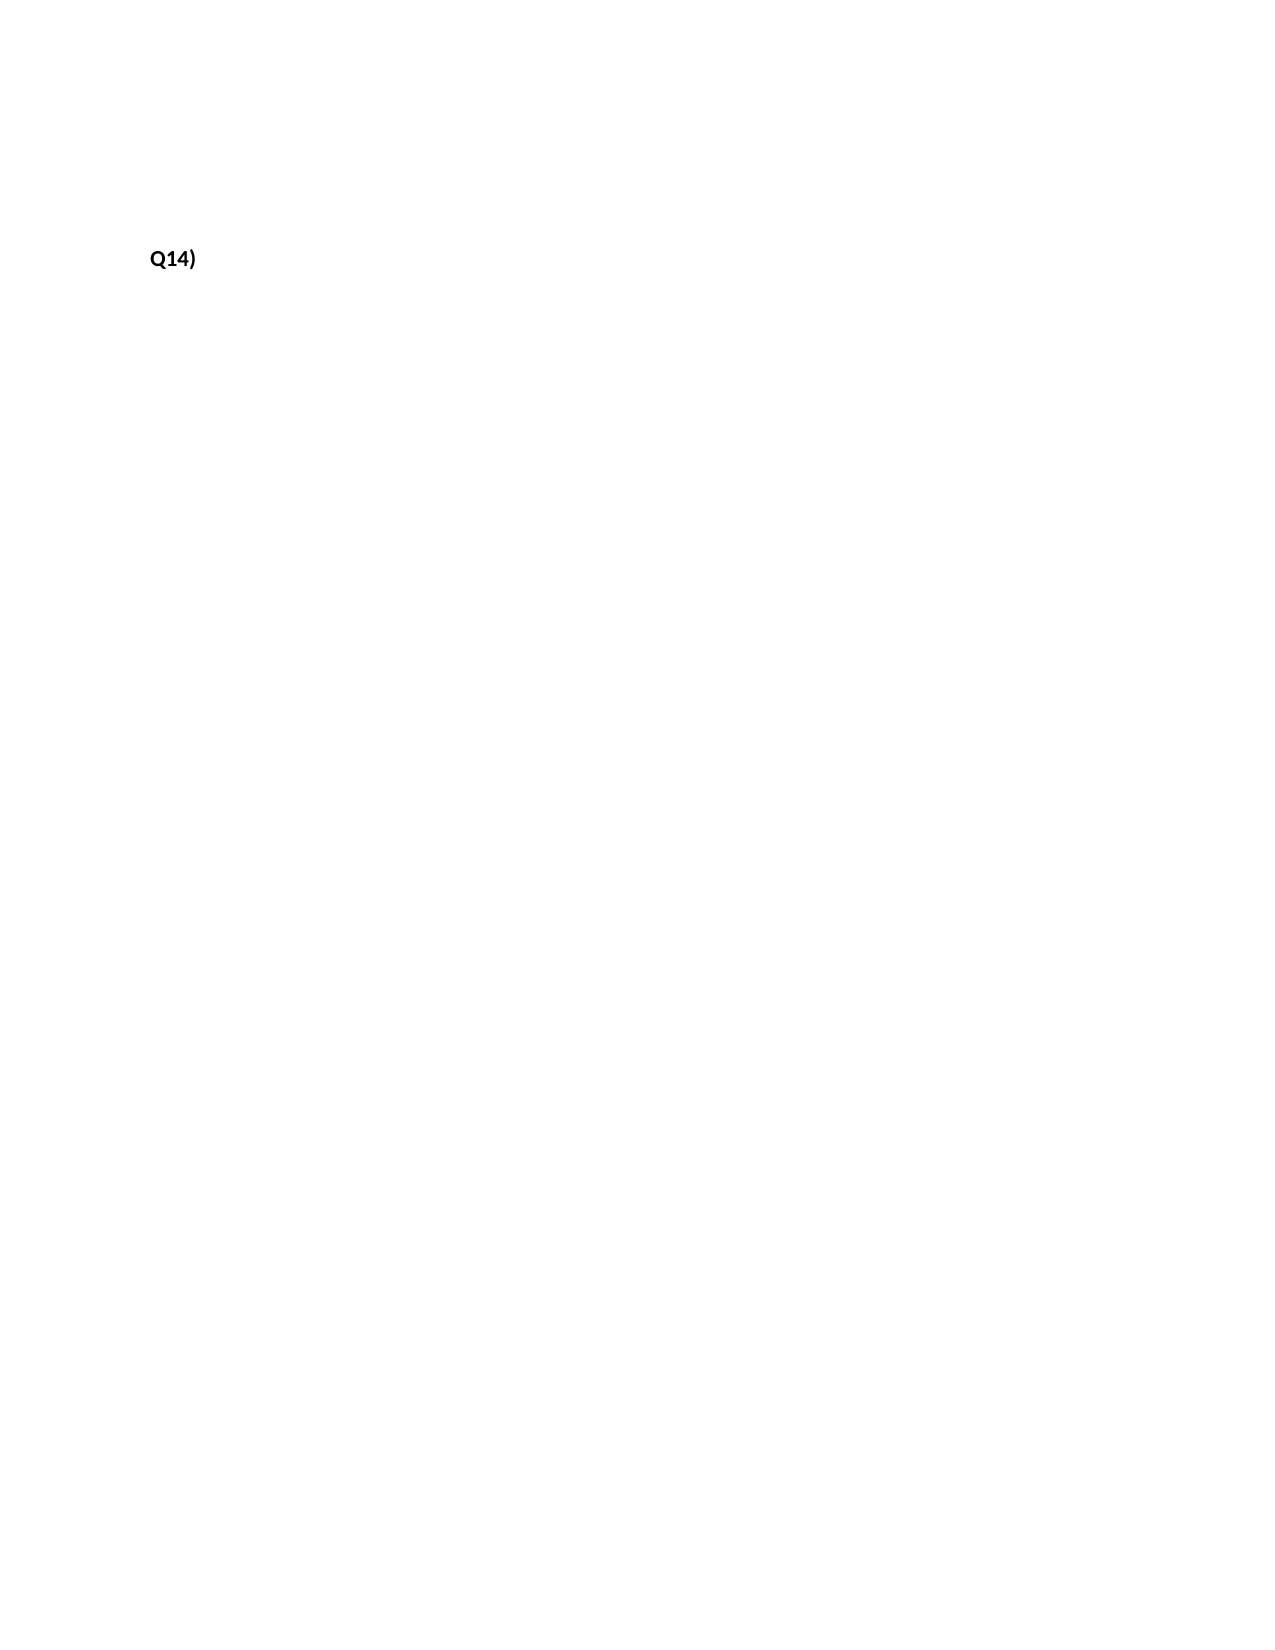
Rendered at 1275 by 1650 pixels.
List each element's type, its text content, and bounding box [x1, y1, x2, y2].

text Q14) [150, 244, 1125, 272]
